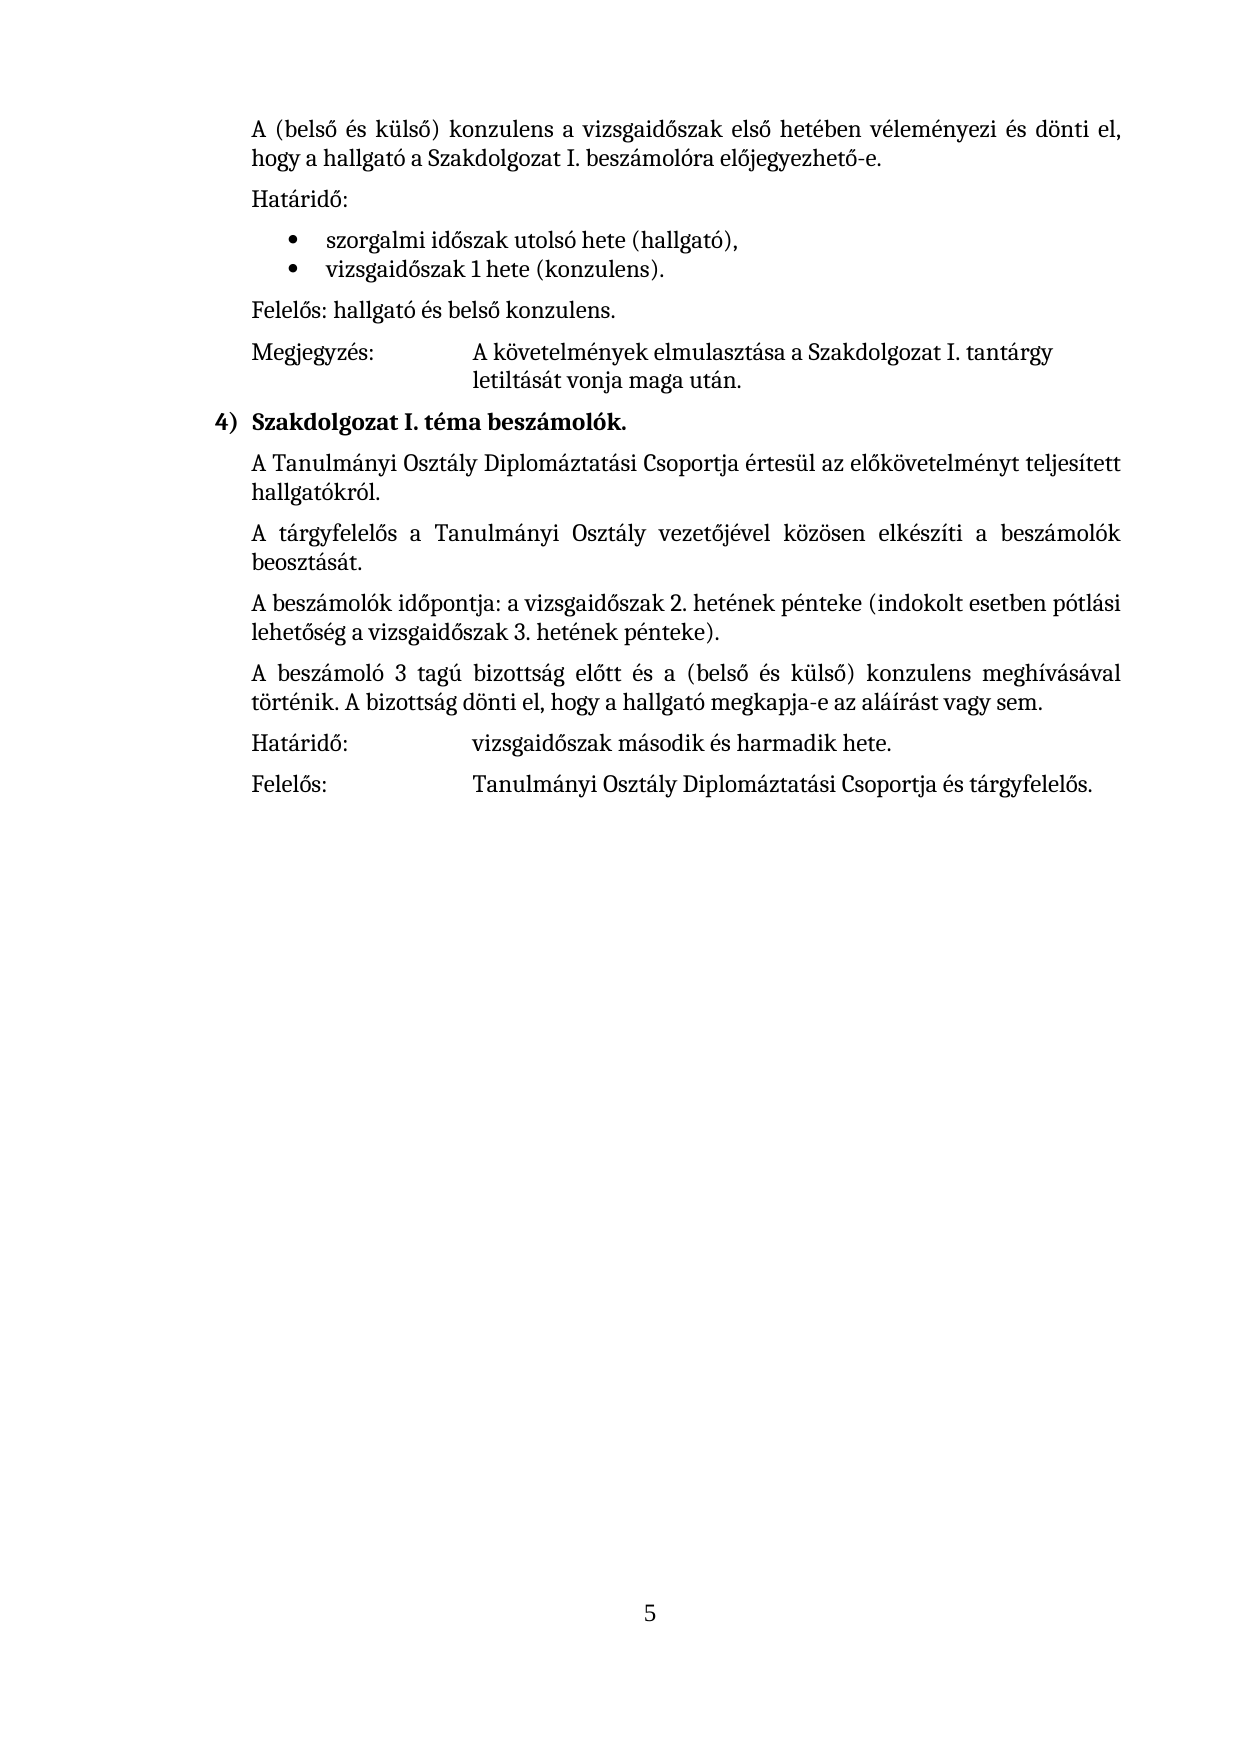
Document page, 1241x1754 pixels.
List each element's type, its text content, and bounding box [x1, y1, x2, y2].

list Szakdolgozat I. téma beszámolók. [215, 408, 1122, 436]
text Határidő: vizsgaidőszak második és harmadik hete. [251, 729, 1122, 758]
text A Tanulmányi Osztály Diplomáztatási Csoportja értesül az előkövetelményt teljesített hallgatókról. [251, 449, 1122, 506]
list vizsgaidőszak 1 hete (konzulens). [288, 255, 1122, 284]
text Felelős: hallgató és belső konzulens. [251, 296, 1122, 325]
text A (belső és külső) konzulens a vizsgaidőszak első hetében véleményezi és dönti el, hogy a hallgató a Szakdolgozat I. beszámolóra előjegyezhető-e. [251, 115, 1122, 173]
text A beszámolók időpontja: a vizsgaidőszak 2. hetének pénteke (indokolt esetben pótlási lehetőség a vizsgaidőszak 3. hetének pénteke). [251, 589, 1122, 646]
text A tárgyfelelős a Tanulmányi Osztály vezetőjével közösen elkészíti a beszámolók beosztását. [251, 519, 1122, 576]
text Határidő: [251, 185, 1122, 214]
text Megjegyzés: A követelmények elmulasztása a Szakdolgozat I. tantárgy letiltását vonja maga után. [251, 338, 1122, 395]
text A beszámoló 3 tagú bizottság előtt és a (belső és külső) konzulens meghívásával történik. A bizottság dönti el, hogy a hallgató megkapja-e az aláírást vagy sem. [251, 659, 1122, 716]
text Felelős: Tanulmányi Osztály Diplomáztatási Csoportja és tárgyfelelős. [251, 770, 1122, 799]
list szorgalmi időszak utolsó hete (hallgató), [288, 226, 1122, 255]
